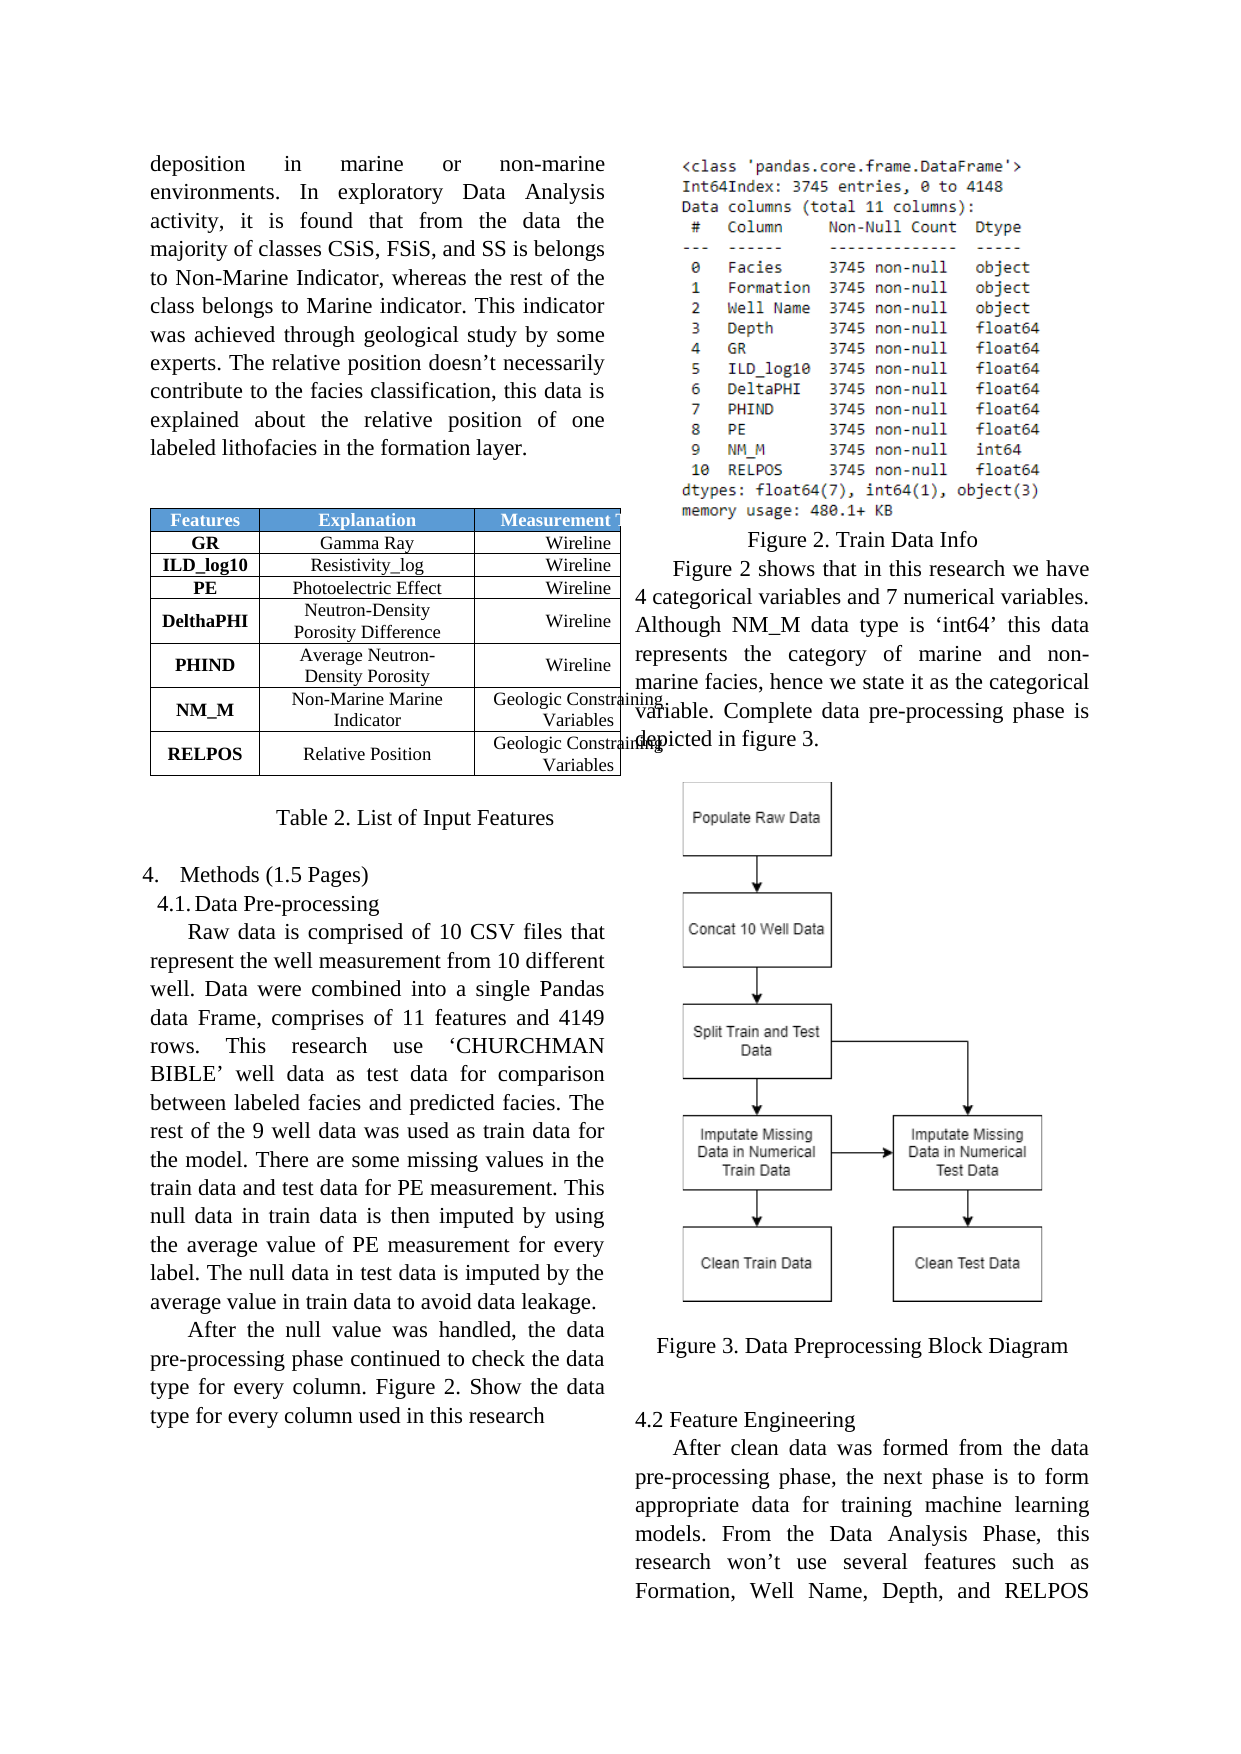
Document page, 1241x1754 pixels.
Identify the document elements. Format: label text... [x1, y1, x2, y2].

list Figure 2. Train Data Info [635, 526, 1090, 552]
table_cell Geologic Constraining Variables [475, 688, 620, 731]
table_cell Neutron-Density Porosity Difference [260, 599, 474, 642]
table_cell PHIND [151, 644, 259, 687]
text 4.2 Feature Engineering [635, 1406, 1090, 1432]
list Figure 3. Data Preprocessing Block Diagram [635, 1332, 1090, 1359]
table_header Features [151, 509, 259, 531]
table_cell ILD_log10 [151, 554, 259, 576]
table_cell Geologic Constraining Variables [475, 732, 620, 775]
list Figure 2 shows that in this research we have 4 categorical variables and 7 numerical variables. Although NM_M data type is ‘int64’ this data represents the category of marine and non-marine facies, hence we state it as the categorical variable. Complete data pre-processing phase is depicted in figure 3. [635, 554, 1090, 752]
table_cell Gamma Ray [260, 532, 474, 553]
picture [670, 150, 1055, 524]
table_cell GR [151, 532, 259, 553]
table_cell Wireline [475, 554, 620, 576]
table_cell Wireline [475, 532, 620, 553]
list After the null value was handled, the data pre-processing phase continued to check the data type for every column. Figure 2. Show the data type for every column used in this research [150, 1316, 605, 1428]
table_cell Resistivity_log [260, 554, 474, 576]
table_cell Wireline [475, 599, 620, 642]
table_cell RELPOS [151, 732, 259, 775]
table_cell Wireline [475, 644, 620, 687]
table_cell Non-Marine Marine Indicator [260, 688, 474, 731]
table_cell NM_M [151, 688, 259, 731]
table_cell PE [151, 577, 259, 598]
table_cell Relative Position [260, 732, 474, 775]
list Data Pre-processing [157, 890, 605, 916]
list Raw data is comprised of 10 CSV files that represent the well measurement from 10 different well. Data were combined into a single Pandas data Frame, comprises of 11 features and 4149 rows. This research use ‘CHURCHMAN BIBLE’ well data as test data for comparison between labeled facies and predicted facies. The rest of the 9 well data was used as train data for the model. There are some missing values in the train data and test data for PE measurement. This null data in train data is then imputed by using the average value of PE measurement for every label. The null data in test data is imputed by the average value in train data to avoid data leakage. [150, 918, 605, 1314]
table_cell DelthaPHI [151, 599, 259, 642]
table_cell Wireline [475, 577, 620, 598]
list Table 2. List of Input Features [179, 804, 605, 831]
table_header Measurement Type [475, 509, 620, 531]
table_header Explanation [260, 509, 474, 531]
picture [682, 782, 1043, 1302]
table_cell Average Neutron-Density Porosity [260, 644, 474, 687]
list Methods (1.5 Pages) [142, 861, 605, 888]
table_cell Photoelectric Effect [260, 577, 474, 598]
